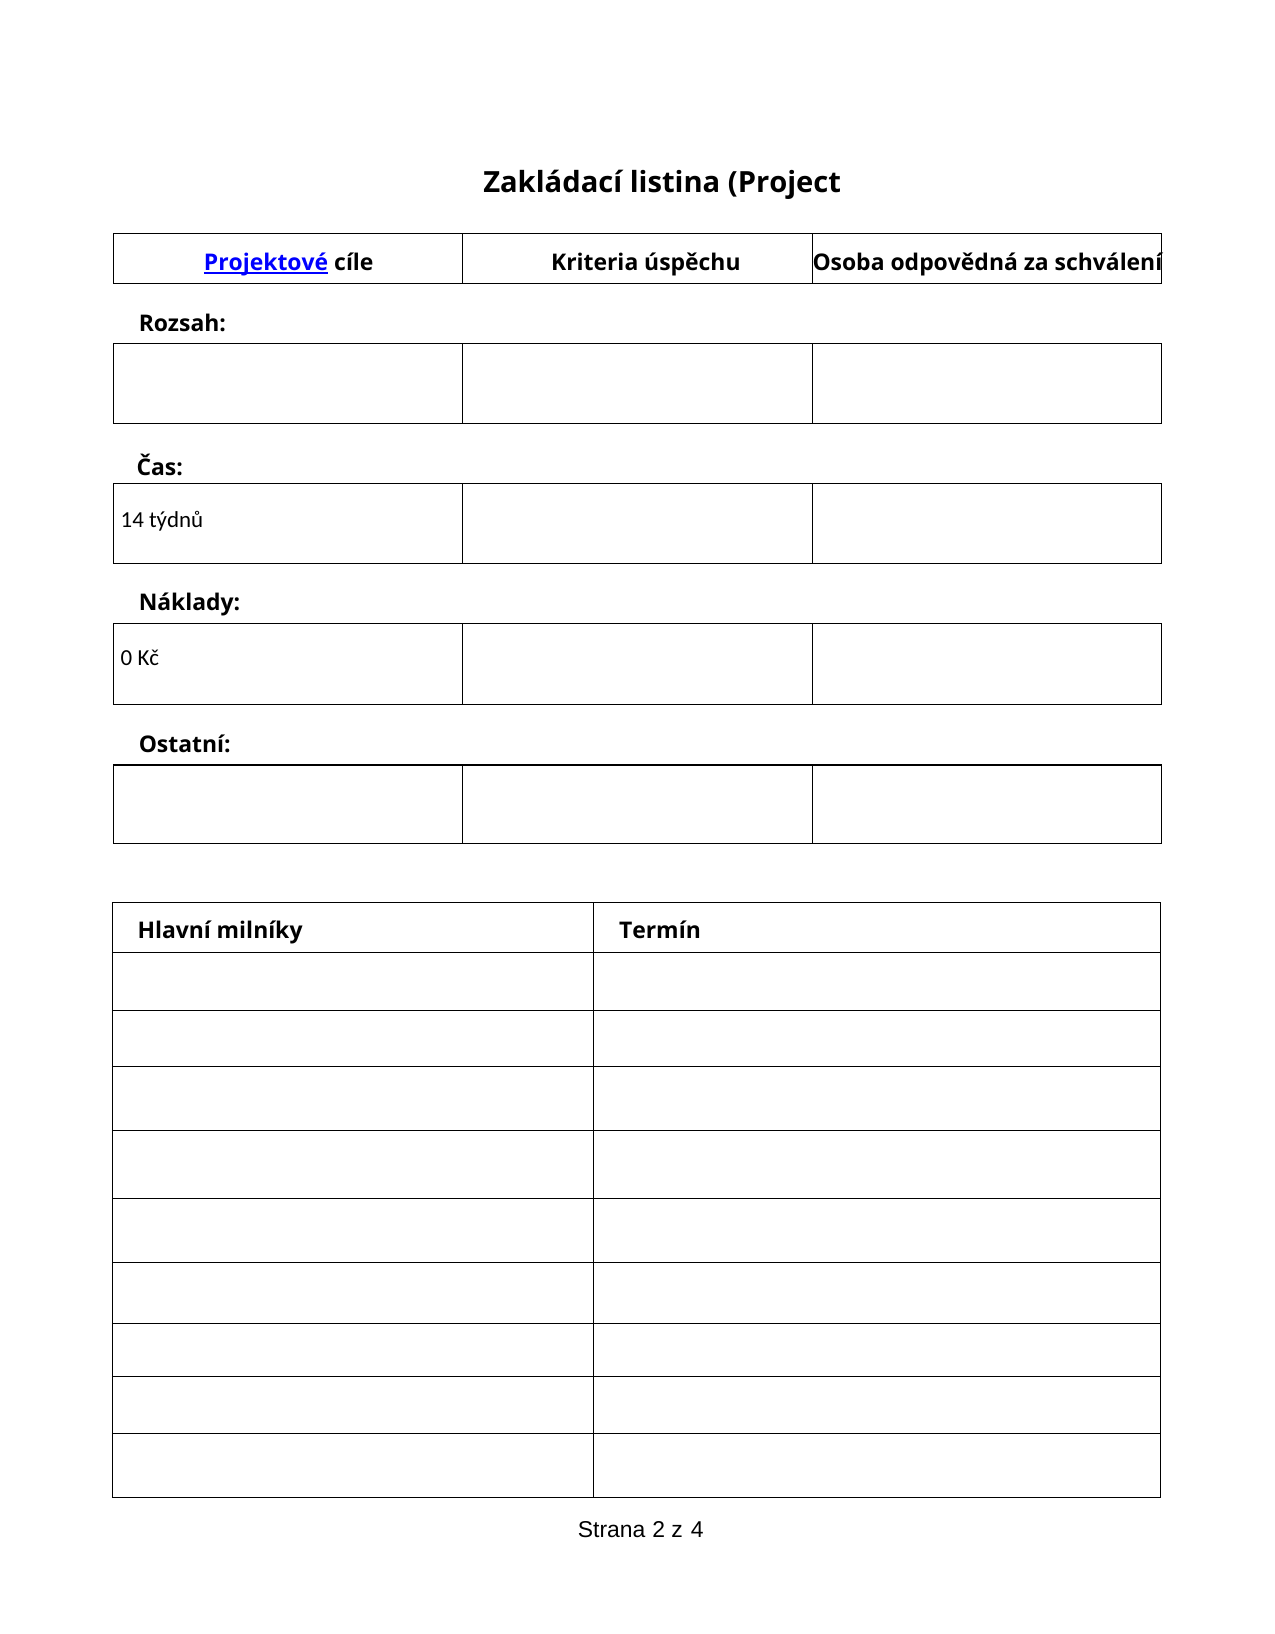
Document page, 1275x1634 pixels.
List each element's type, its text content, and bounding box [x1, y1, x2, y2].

text Ostatní: [138, 732, 238, 757]
text Hlavní milníky [137, 914, 594, 945]
text Rozsah: [138, 311, 254, 336]
text 14 týdnů [100, 505, 1173, 533]
text 0 Kč [100, 643, 1173, 671]
text Náklady: [138, 590, 244, 616]
text Kriteria úspěchu [551, 246, 812, 277]
text Čas: [136, 451, 199, 478]
text Projektové cíle [204, 246, 463, 277]
